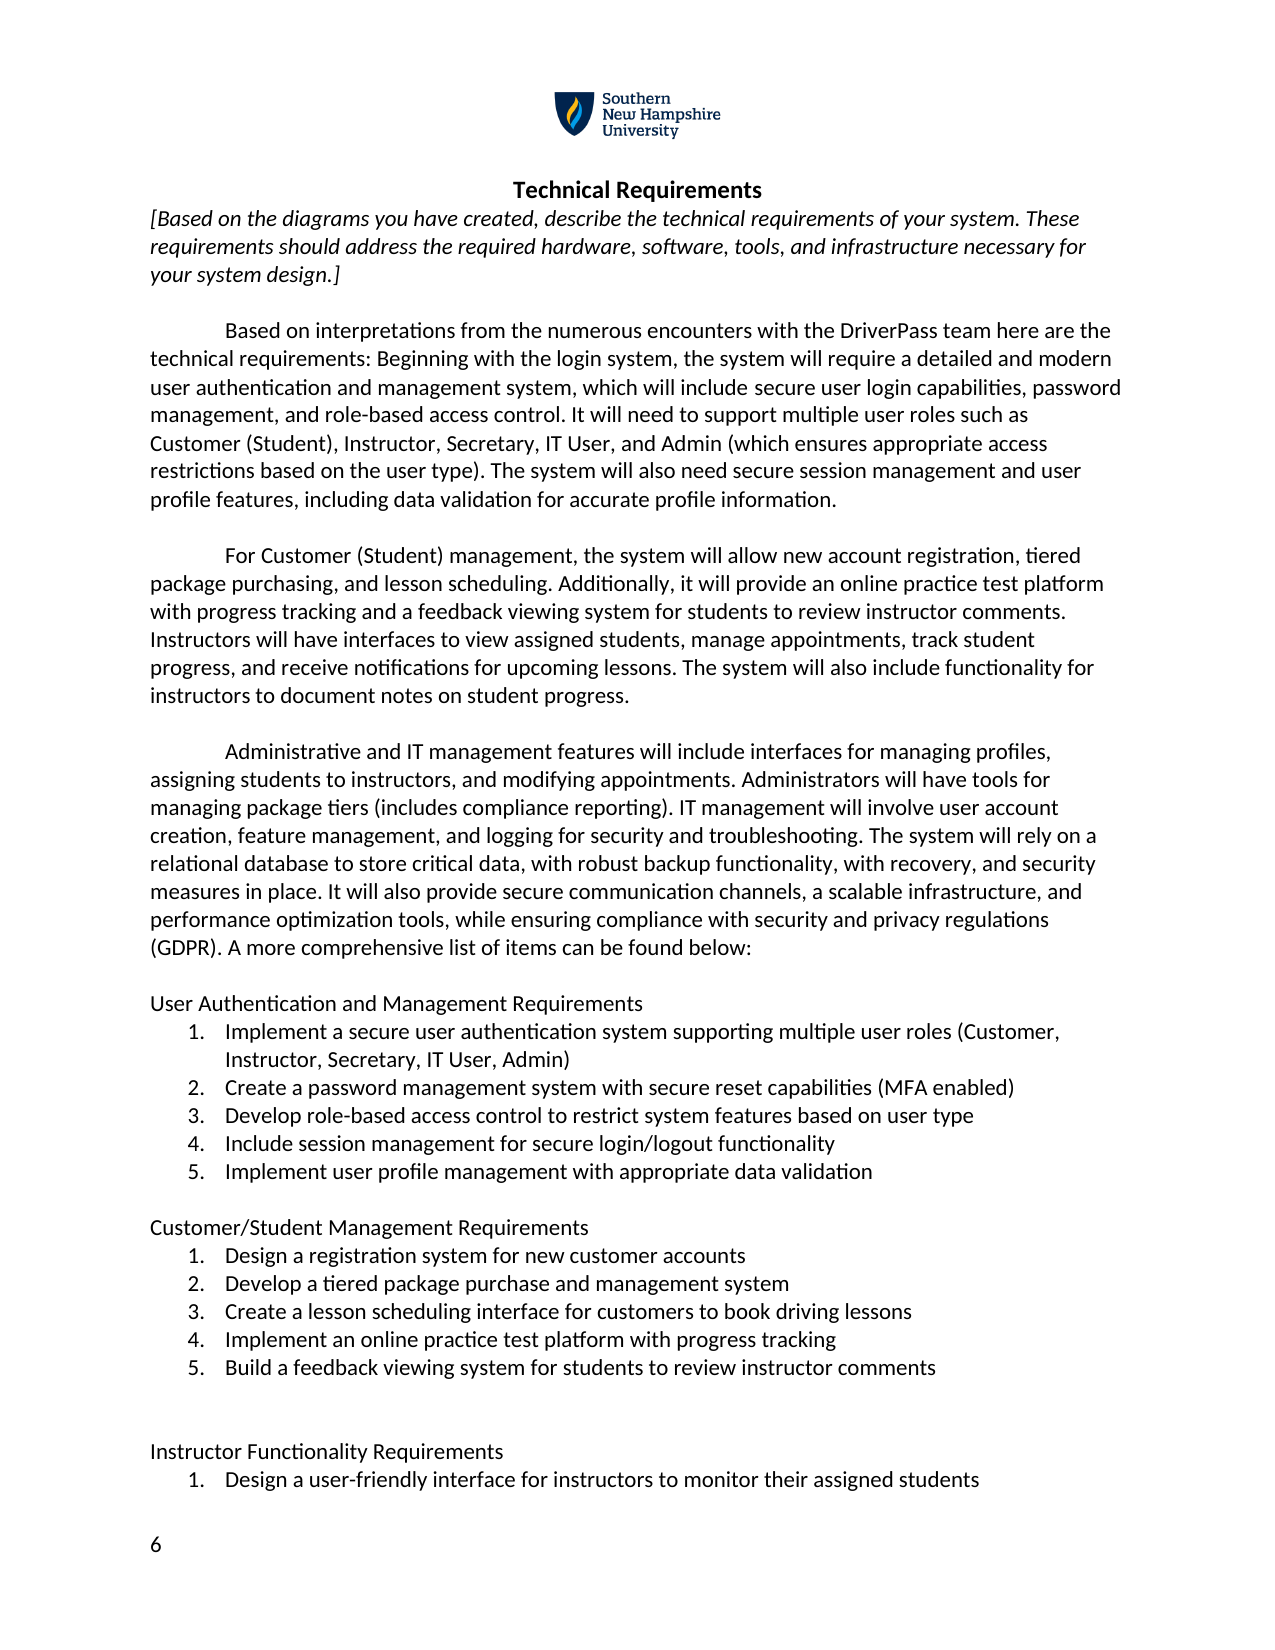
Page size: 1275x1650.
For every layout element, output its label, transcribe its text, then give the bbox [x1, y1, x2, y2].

text User Authentication and Management Requirements [150, 989, 1125, 1017]
list Include session management for secure login/logout functionality [187, 1129, 1125, 1157]
text Customer/Student Management Requirements [150, 1213, 1125, 1241]
text Administrative and IT management features will include interfaces for managing profiles, assigning students to instructors, and modifying appointments. Administrators will have tools for managing package tiers (includes compliance reporting). IT management will involve user account creation, feature management, and logging for security and troubleshooting. The system will rely on a relational database to store critical data, with robust backup functionality, with recovery, and security measures in place. It will also provide secure communication channels, a scalable infrastructure, and performance optimization tools, while ensuring compliance with security and privacy regulations (GDPR). A more comprehensive list of items can be found below: [150, 737, 1125, 961]
list Implement an online practice test platform with progress tracking [187, 1325, 1125, 1353]
text Instructor Functionality Requirements [150, 1437, 1125, 1465]
text [Based on the diagrams you have created, describe the technical requirements of your system. These requirements should address the required hardware, software, tools, and infrastructure necessary for your system design.] [150, 204, 1125, 288]
list Design a registration system for new customer accounts [187, 1241, 1125, 1269]
list Build a feedback viewing system for students to review instructor comments [187, 1353, 1125, 1381]
list Create a lesson scheduling interface for customers to book driving lessons [187, 1297, 1125, 1325]
list Implement user profile management with appropriate data validation [187, 1157, 1125, 1185]
list Create a password management system with secure reset capabilities (MFA enabled) [187, 1073, 1125, 1101]
list Implement a secure user authentication system supporting multiple user roles (Customer, Instructor, Secretary, IT User, Admin) [187, 1017, 1125, 1073]
subtitle Technical Requirements [150, 174, 1125, 204]
list Develop role-based access control to restrict system features based on user type [187, 1101, 1125, 1129]
picture [546, 75, 729, 154]
text For Customer (Student) management, the system will allow new account registration, tiered package purchasing, and lesson scheduling. Additionally, it will provide an online practice test platform with progress tracking and a feedback viewing system for students to review instructor comments. Instructors will have interfaces to view assigned students, manage appointments, track student progress, and receive notifications for upcoming lessons. The system will also include functionality for instructors to document notes on student progress. [150, 541, 1125, 709]
text Based on interpretations from the numerous encounters with the DriverPass team here are the technical requirements: Beginning with the login system, the system will require a detailed and modern user authentication and management system, which will include secure user login capabilities, password management, and role-based access control. It will need to support multiple user roles such as Customer (Student), Instructor, Secretary, IT User, and Admin (which ensures appropriate access restrictions based on the user type). The system will also need secure session management and user profile features, including data validation for accurate profile information. [150, 317, 1125, 513]
list Design a user-friendly interface for instructors to monitor their assigned students [187, 1465, 1125, 1493]
list Develop a tiered package purchase and management system [187, 1269, 1125, 1297]
